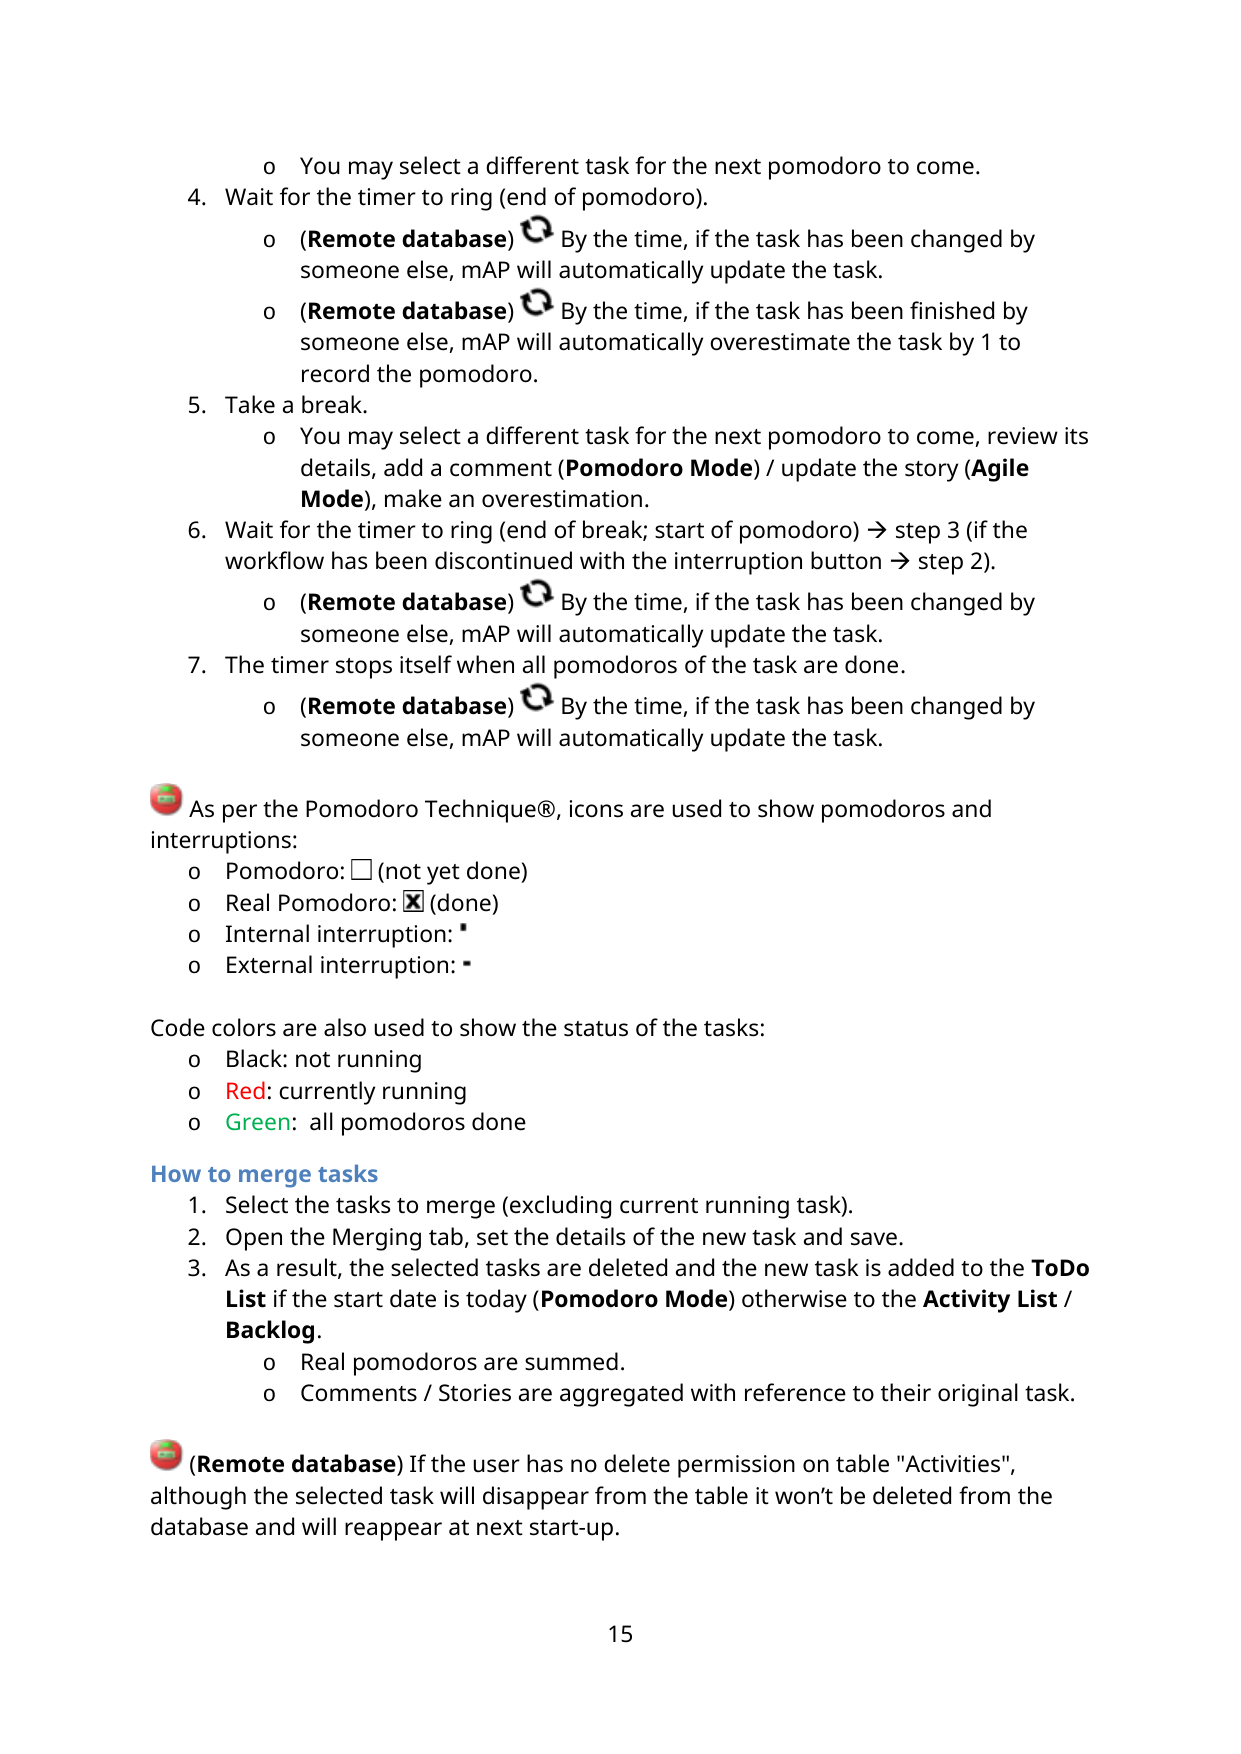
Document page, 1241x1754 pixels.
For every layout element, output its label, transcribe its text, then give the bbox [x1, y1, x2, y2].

text Code colors are also used to show the status of the tasks: [150, 1012, 1090, 1043]
picture [519, 576, 555, 611]
list Black: not running [187, 1043, 1090, 1074]
list External interruption: [187, 949, 1090, 981]
list Select the tasks to merge (excluding current running task). [187, 1189, 1090, 1221]
picture [351, 859, 372, 880]
list (Remote database) By the time, if the task has been changed by someone else, mAP will automatically update the task. [262, 213, 1090, 285]
list Wait for the timer to ring (end of pomodoro). [187, 181, 1090, 213]
list Real pomodoros are summed. [262, 1346, 1090, 1377]
list (Remote database) By the time, if the task has been changed by someone else, mAP will automatically update the task. [262, 680, 1090, 753]
list (Remote database) By the time, if the task has been finished by someone else, mAP will automatically overestimate the task by 1 to record the pomodoro. [262, 285, 1090, 389]
picture [150, 1439, 184, 1473]
picture [459, 922, 468, 943]
list The timer stops itself when all pomodoros of the task are done. [187, 649, 1090, 680]
picture [519, 680, 555, 715]
list Comments / Stories are aggregated with reference to their original task. [262, 1377, 1090, 1408]
picture [519, 212, 555, 247]
picture [150, 783, 184, 818]
list Green: all pomodoros done [187, 1106, 1090, 1137]
list Pomodoro: (not yet done) [187, 855, 1090, 887]
list You may select a different task for the next pomodoro to come. [262, 150, 1090, 181]
subtitle How to merge tasks [150, 1158, 1090, 1189]
list Internal interruption: [187, 918, 1090, 949]
list Open the Merging tab, set the details of the new task and save. [187, 1221, 1090, 1252]
list Wait for the timer to ring (end of break; start of pomodoro) step 3 (if the workflow has been discontinued with the interruption button step 2). [187, 514, 1090, 576]
text As per the Pomodoro Technique®, icons are used to show pomodoros and interruptions: [150, 784, 1090, 855]
list (Remote database) By the time, if the task has been changed by someone else, mAP will automatically update the task. [262, 576, 1090, 649]
list Red: currently running [187, 1074, 1090, 1106]
list Take a break. [187, 389, 1090, 420]
picture [519, 285, 555, 320]
list Real Pomodoro: (done) [187, 887, 1090, 918]
picture [403, 890, 424, 912]
picture [462, 953, 472, 974]
